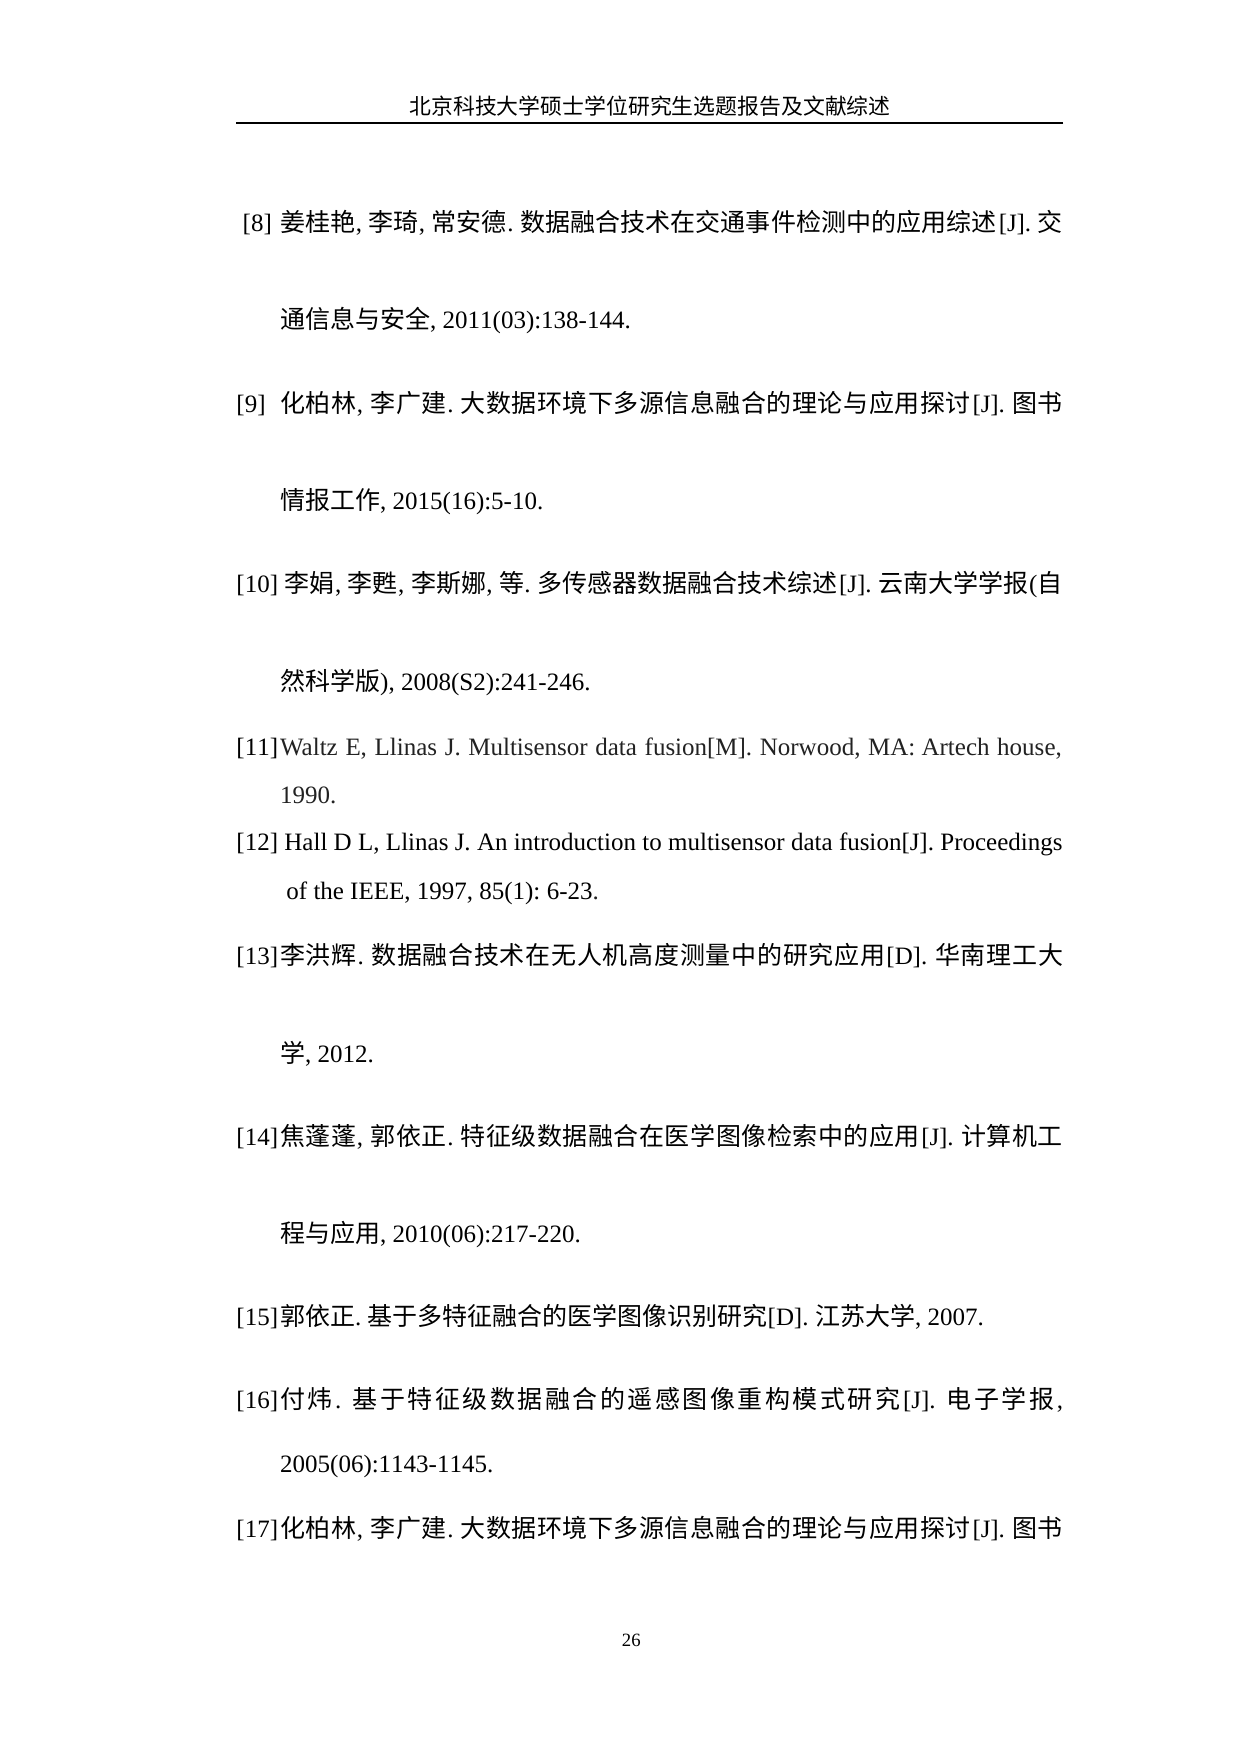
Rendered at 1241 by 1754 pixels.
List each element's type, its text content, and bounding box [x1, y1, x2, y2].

text [12] Hall D L, Llinas J. An introduction to multisensor data fusion[J]. Proceedings of the IEEE, 1997, 85(1): 6-23. [236, 826, 1063, 907]
text [16] 付炜. 基于特征级数据融合的遥感图像重构模式研究[J]. 电子学报, 2005(06):1143-1145. [236, 1366, 1063, 1479]
text [14] 焦蓬蓬, 郭依正. 特征级数据融合在医学图像检索中的应用[J]. 计算机工程与应用, 2010(06):217-220. [236, 1102, 1063, 1264]
text [10] 李娟, 李甦, 李斯娜, 等. 多传感器数据融合技术综述[J]. 云南大学学报(自然科学版), 2008(S2):241-246. [236, 549, 1063, 712]
text [15] 郭依正. 基于多特征融合的医学图像识别研究[D]. 江苏大学, 2007. [236, 1282, 1063, 1347]
text [13] 李洪辉. 数据融合技术在无人机高度测量中的研究应用[D]. 华南理工大学, 2012. [236, 921, 1063, 1084]
text [8] 姜桂艳, 李琦, 常安德. 数据融合技术在交通事件检测中的应用综述[J]. 交通信息与安全, 2011(03):138-144. [236, 188, 1063, 351]
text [236, 1494, 1063, 1559]
text [9] 化柏林, 李广建. 大数据环境下多源信息融合的理论与应用探讨[J]. 图书情报工作, 2015(16):5-10. [236, 369, 1063, 531]
text [11] Waltz E, Llinas J. Multisensor data fusion[M]. Norwood, MA: Artech house, 1990. [236, 730, 1063, 811]
